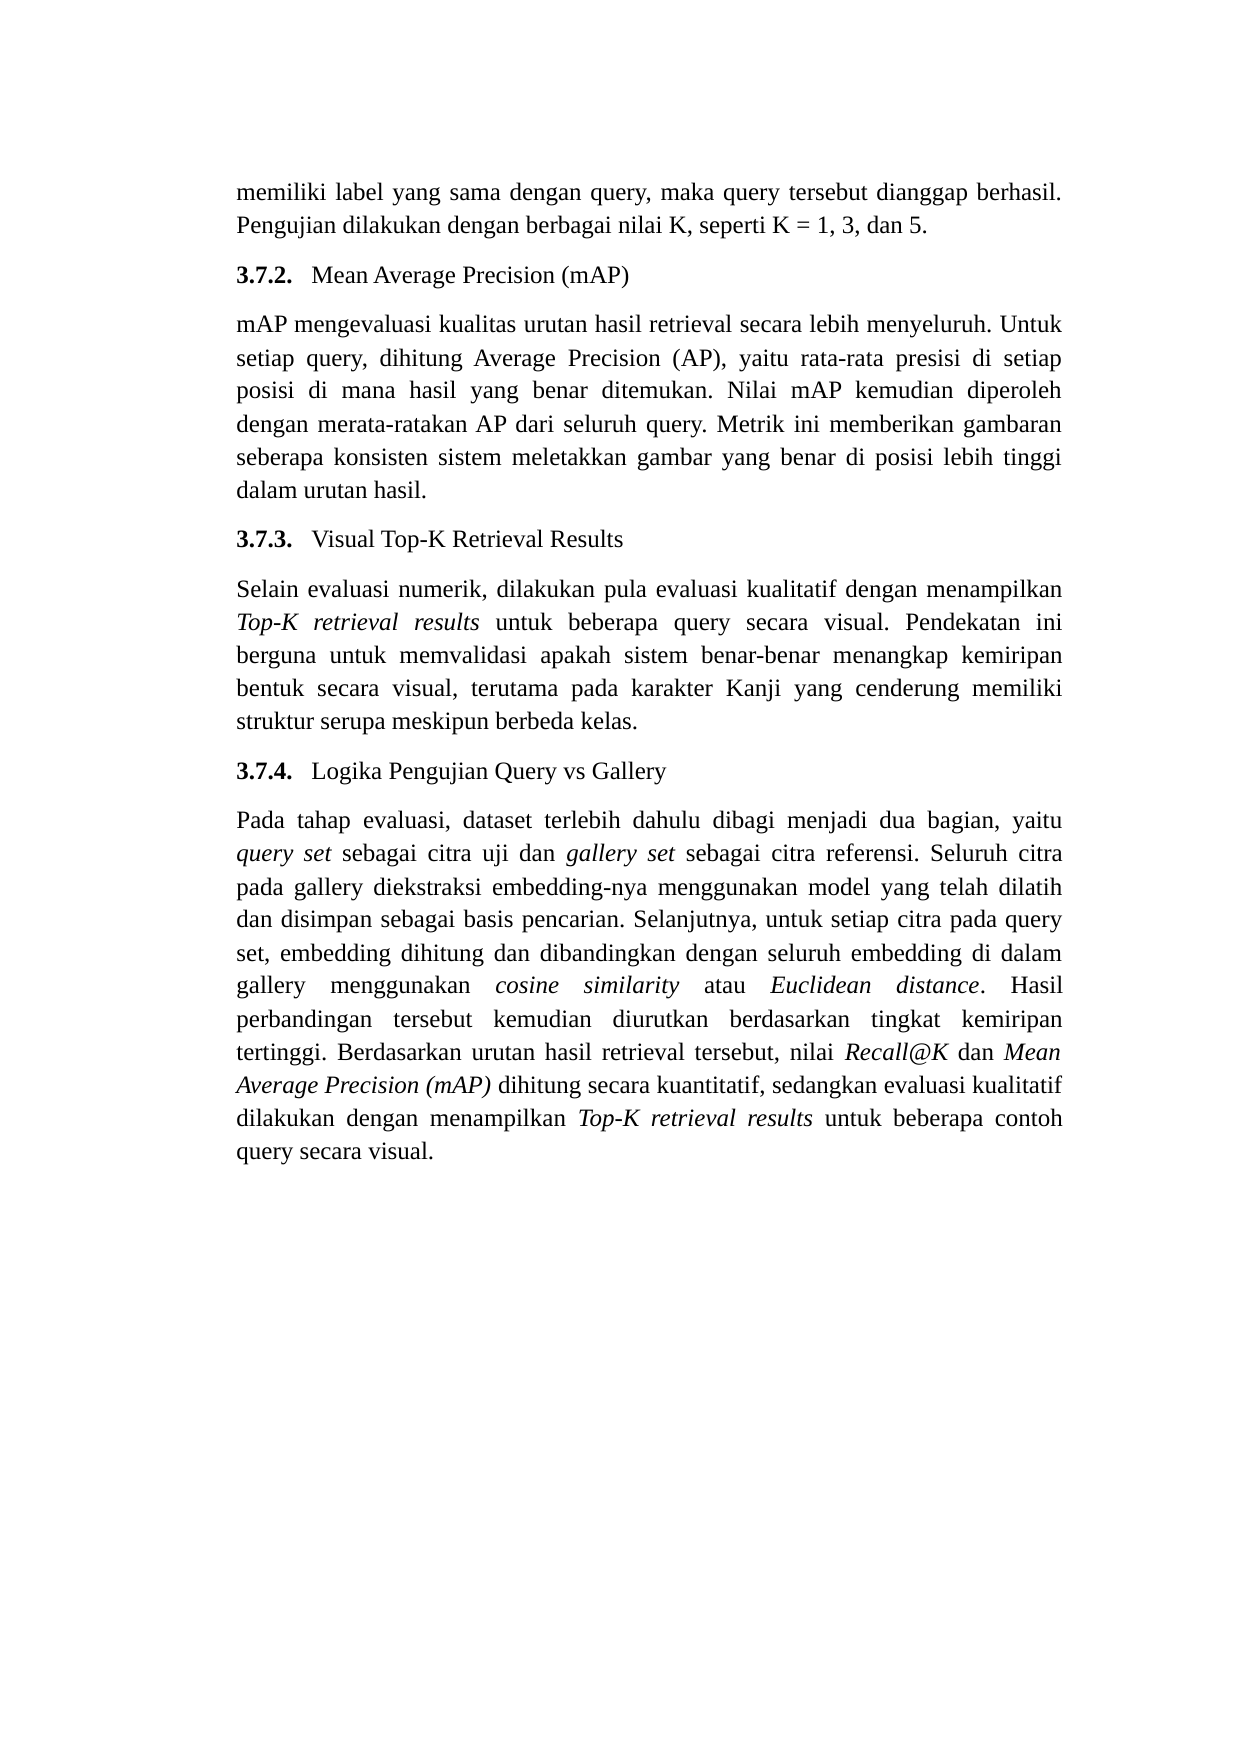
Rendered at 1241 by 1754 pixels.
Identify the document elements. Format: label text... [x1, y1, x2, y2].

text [236, 177, 1063, 239]
list Logika Pengujian Query vs Gallery [236, 756, 1063, 784]
list Mean Average Precision (mAP) [236, 260, 1063, 289]
text Selain evaluasi numerik, dilakukan pula evaluasi kualitatif dengan menampilkan Top-K retrieval results untuk beberapa query secara visual. Pendekatan ini berguna untuk memvalidasi apakah sistem benar-benar menangkap kemiripan bentuk secara visual, terutama pada karakter Kanji yang cenderung memiliki struktur serupa meskipun berbeda kelas. [236, 574, 1063, 735]
text mAP mengevaluasi kualitas urutan hasil retrieval secara lebih menyeluruh. Untuk setiap query, dihitung Average Precision (AP), yaitu rata-rata presisi di setiap posisi di mana hasil yang benar ditemukan. Nilai mAP kemudian diperoleh dengan merata-ratakan AP dari seluruh query. Metrik ini memberikan gambaran seberapa konsisten sistem meletakkan gambar yang benar di posisi lebih tinggi dalam urutan hasil. [236, 309, 1063, 503]
text Pada tahap evaluasi, dataset terlebih dahulu dibagi menjadi dua bagian, yaitu query set sebagai citra uji dan gallery set sebagai citra referensi. Seluruh citra pada gallery diekstraksi embedding-nya menggunakan model yang telah dilatih dan disimpan sebagai basis pencarian. Selanjutnya, untuk setiap citra pada query set, embedding dihitung dan dibandingkan dengan seluruh embedding di dalam gallery menggunakan cosine similarity atau Euclidean distance. Hasil perbandingan tersebut kemudian diurutkan berdasarkan tingkat kemiripan tertinggi. Berdasarkan urutan hasil retrieval tersebut, nilai Recall@K dan Mean Average Precision (mAP) dihitung secara kuantitatif, sedangkan evaluasi kualitatif dilakukan dengan menampilkan Top-K retrieval results untuk beberapa contoh query secara visual. [236, 806, 1063, 1164]
list Visual Top-K Retrieval Results [236, 524, 1063, 553]
